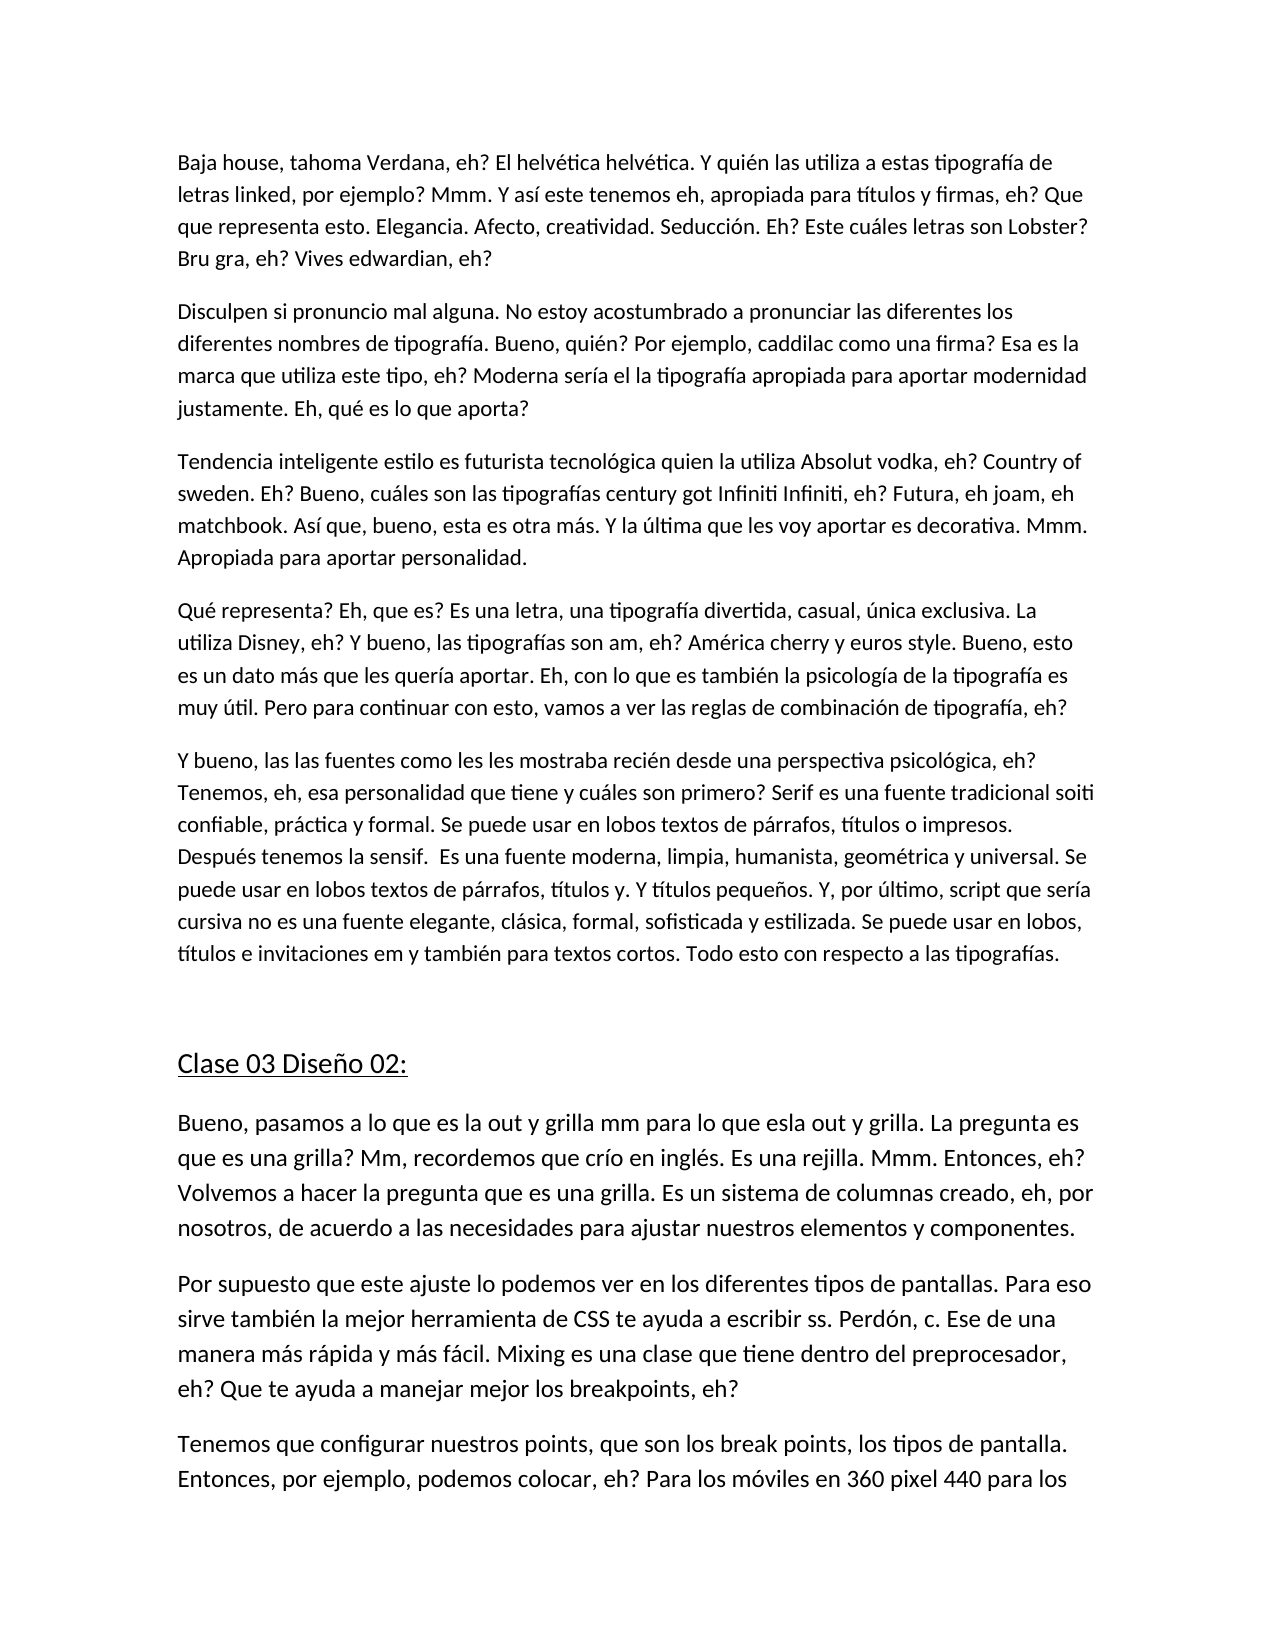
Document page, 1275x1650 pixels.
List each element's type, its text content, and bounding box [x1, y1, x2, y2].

text Clase 03 Diseño 02: [177, 1045, 1098, 1081]
text Qué representa? Eh, que es? Es una letra, una tipografía divertida, casual, única exclusiva. La utiliza Disney, eh? Y bueno, las tipografías son am, eh? América cherry y euros style. Bueno, esto es un dato más que les quería aportar. Eh, con lo que es también la psicología de la tipografía es muy útil. Pero para continuar con esto, vamos a ver las reglas de combinación de tipografía, eh? [177, 596, 1098, 721]
text Y bueno, las las fuentes como les les mostraba recién desde una perspectiva psicológica, eh? Tenemos, eh, esa personalidad que tiene y cuáles son primero? Serif es una fuente tradicional soiti confiable, práctica y formal. Se puede usar en lobos textos de párrafos, títulos o impresos. Después tenemos la sensif. Es una fuente moderna, limpia, humanista, geométrica y universal. Se puede usar en lobos textos de párrafos, títulos y. Y títulos pequeños. Y, por último, script que sería cursiva no es una fuente elegante, clásica, formal, sofisticada y estilizada. Se puede usar en lobos, títulos e invitaciones em y también para textos cortos. Todo esto con respecto a las tipografías. [177, 746, 1098, 967]
text Bueno, pasamos a lo que es la out y grilla mm para lo que esla out y grilla. La pregunta es que es una grilla? Mm, recordemos que crío en inglés. Es una rejilla. Mmm. Entonces, eh? Volvemos a hacer la pregunta que es una grilla. Es un sistema de columnas creado, eh, por nosotros, de acuerdo a las necesidades para ajustar nuestros elementos y componentes. [177, 1107, 1098, 1242]
text Disculpen si pronuncio mal alguna. No estoy acostumbrado a pronunciar las diferentes los diferentes nombres de tipografía. Bueno, quién? Por ejemplo, caddilac como una firma? Esa es la marca que utiliza este tipo, eh? Moderna sería el la tipografía apropiada para aportar modernidad justamente. Eh, qué es lo que aporta? [177, 297, 1098, 422]
text Tendencia inteligente estilo es futurista tecnológica quien la utiliza Absolut vodka, eh? Country of sweden. Eh? Bueno, cuáles son las tipografías century got Infiniti Infiniti, eh? Futura, eh joam, eh matchbook. Así que, bueno, esta es otra más. Y la última que les voy aportar es decorativa. Mmm. Apropiada para aportar personalidad. [177, 447, 1098, 571]
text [177, 1428, 1098, 1494]
text Por supuesto que este ajuste lo podemos ver en los diferentes tipos de pantallas. Para eso sirve también la mejor herramienta de CSS te ayuda a escribir ss. Perdón, c. Ese de una manera más rápida y más fácil. Mixing es una clase que tiene dentro del preprocesador, eh? Que te ayuda a manejar mejor los breakpoints, eh? [177, 1268, 1098, 1403]
text Baja house, tahoma Verdana, eh? El helvética helvética. Y quién las utiliza a estas tipografía de letras linked, por ejemplo? Mmm. Y así este tenemos eh, apropiada para títulos y firmas, eh? Que que representa esto. Elegancia. Afecto, creatividad. Seducción. Eh? Este cuáles letras son Lobster? Bru gra, eh? Vives edwardian, eh? [177, 148, 1098, 272]
